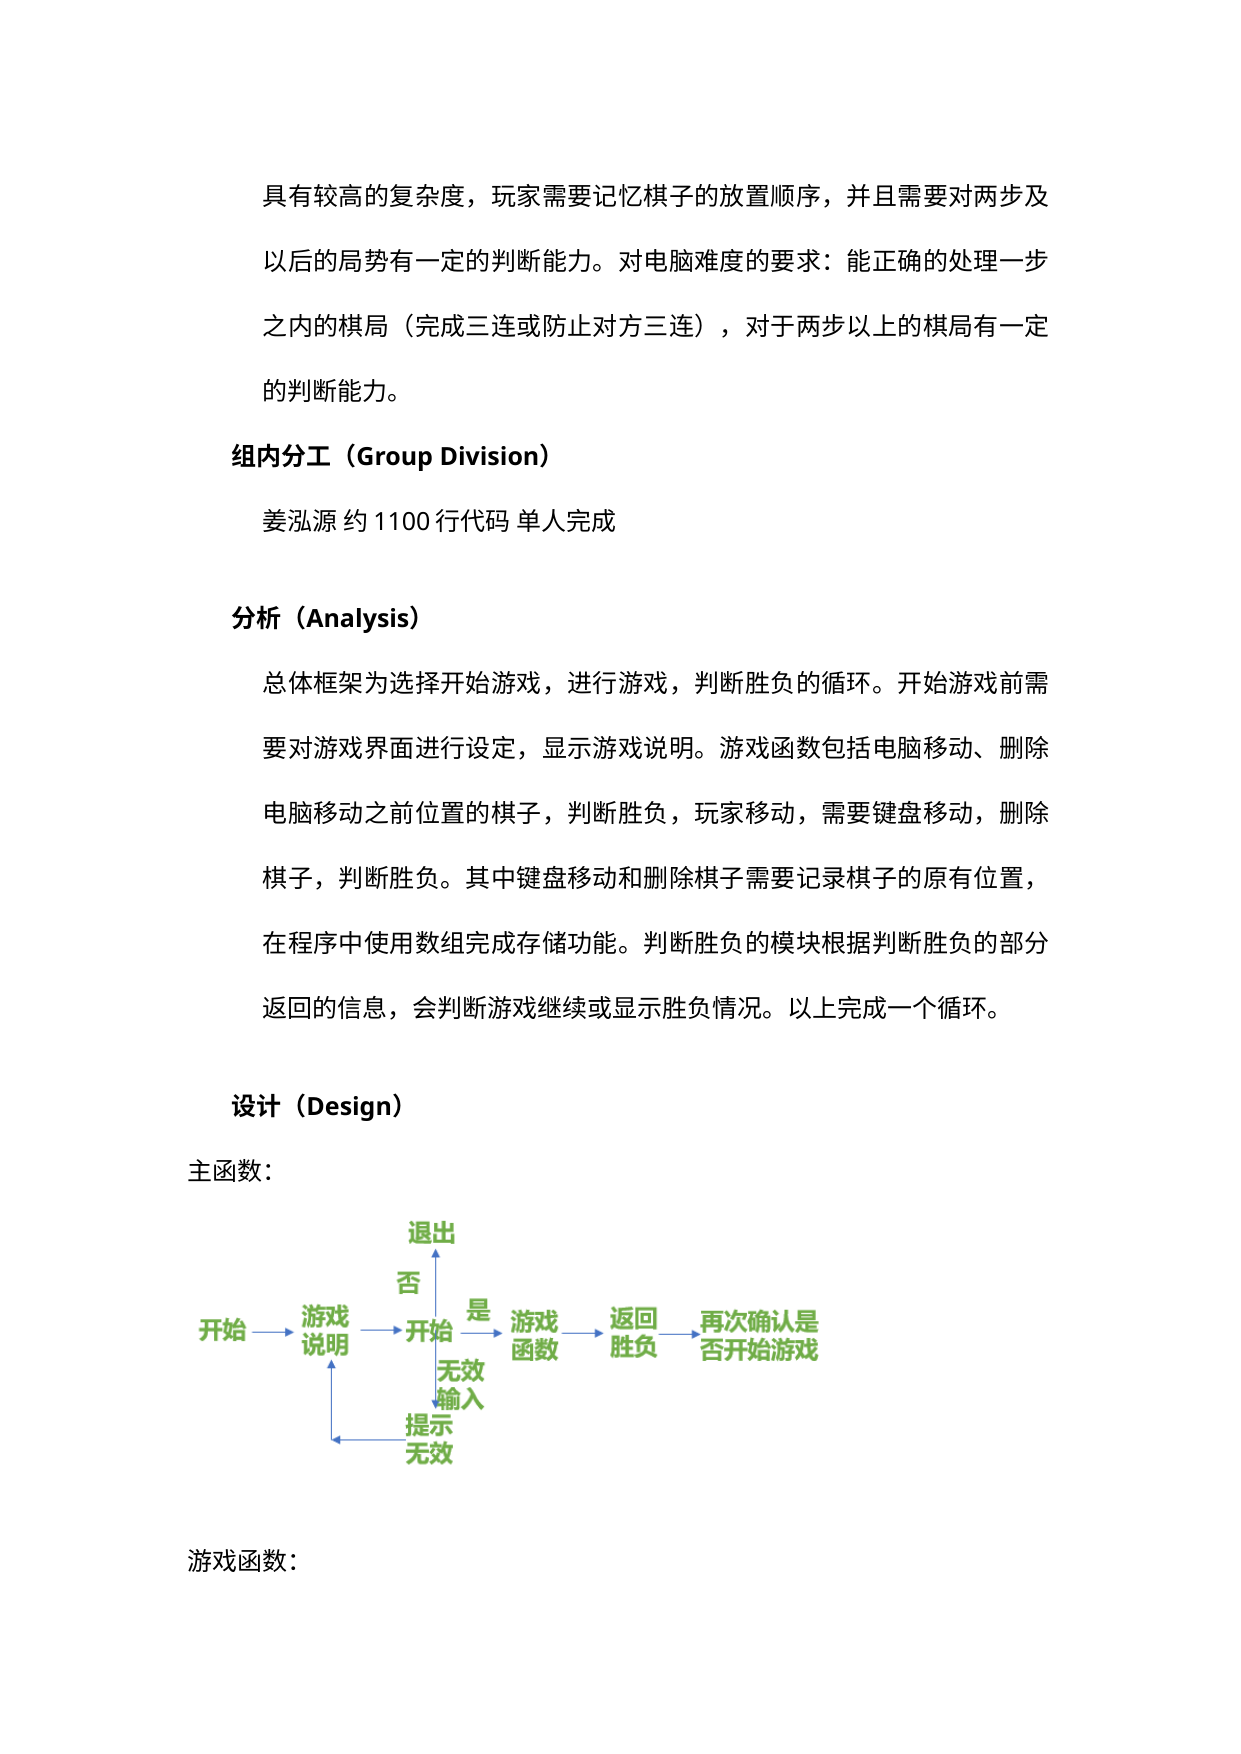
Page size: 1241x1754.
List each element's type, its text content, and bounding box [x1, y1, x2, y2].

text 游戏函数： [187, 1527, 1053, 1592]
picture [187, 1202, 870, 1498]
text 主函数： [187, 1137, 1053, 1202]
list 分析（Analysis） [187, 584, 1053, 649]
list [262, 162, 1053, 422]
list 设计（Design） [187, 1072, 1053, 1137]
list 总体框架为选择开始游戏，进行游戏，判断胜负的循环。开始游戏前需要对游戏界面进行设定，显示游戏说明。游戏函数包括电脑移动、删除电脑移动之前位置的棋子，判断胜负，玩家移动，需要键盘移动，删除棋子，判断胜负。其中键盘移动和删除棋子需要记录棋子的原有位置，在程序中使用数组完成存储功能。判断胜负的模块根据判断胜负的部分返回的信息，会判断游戏继续或显示胜负情况。以上完成一个循环。 [262, 649, 1053, 1039]
list 组内分工（Group Division） [187, 422, 1053, 487]
list 姜泓源 约1100行代码 单人完成 [262, 487, 1053, 552]
